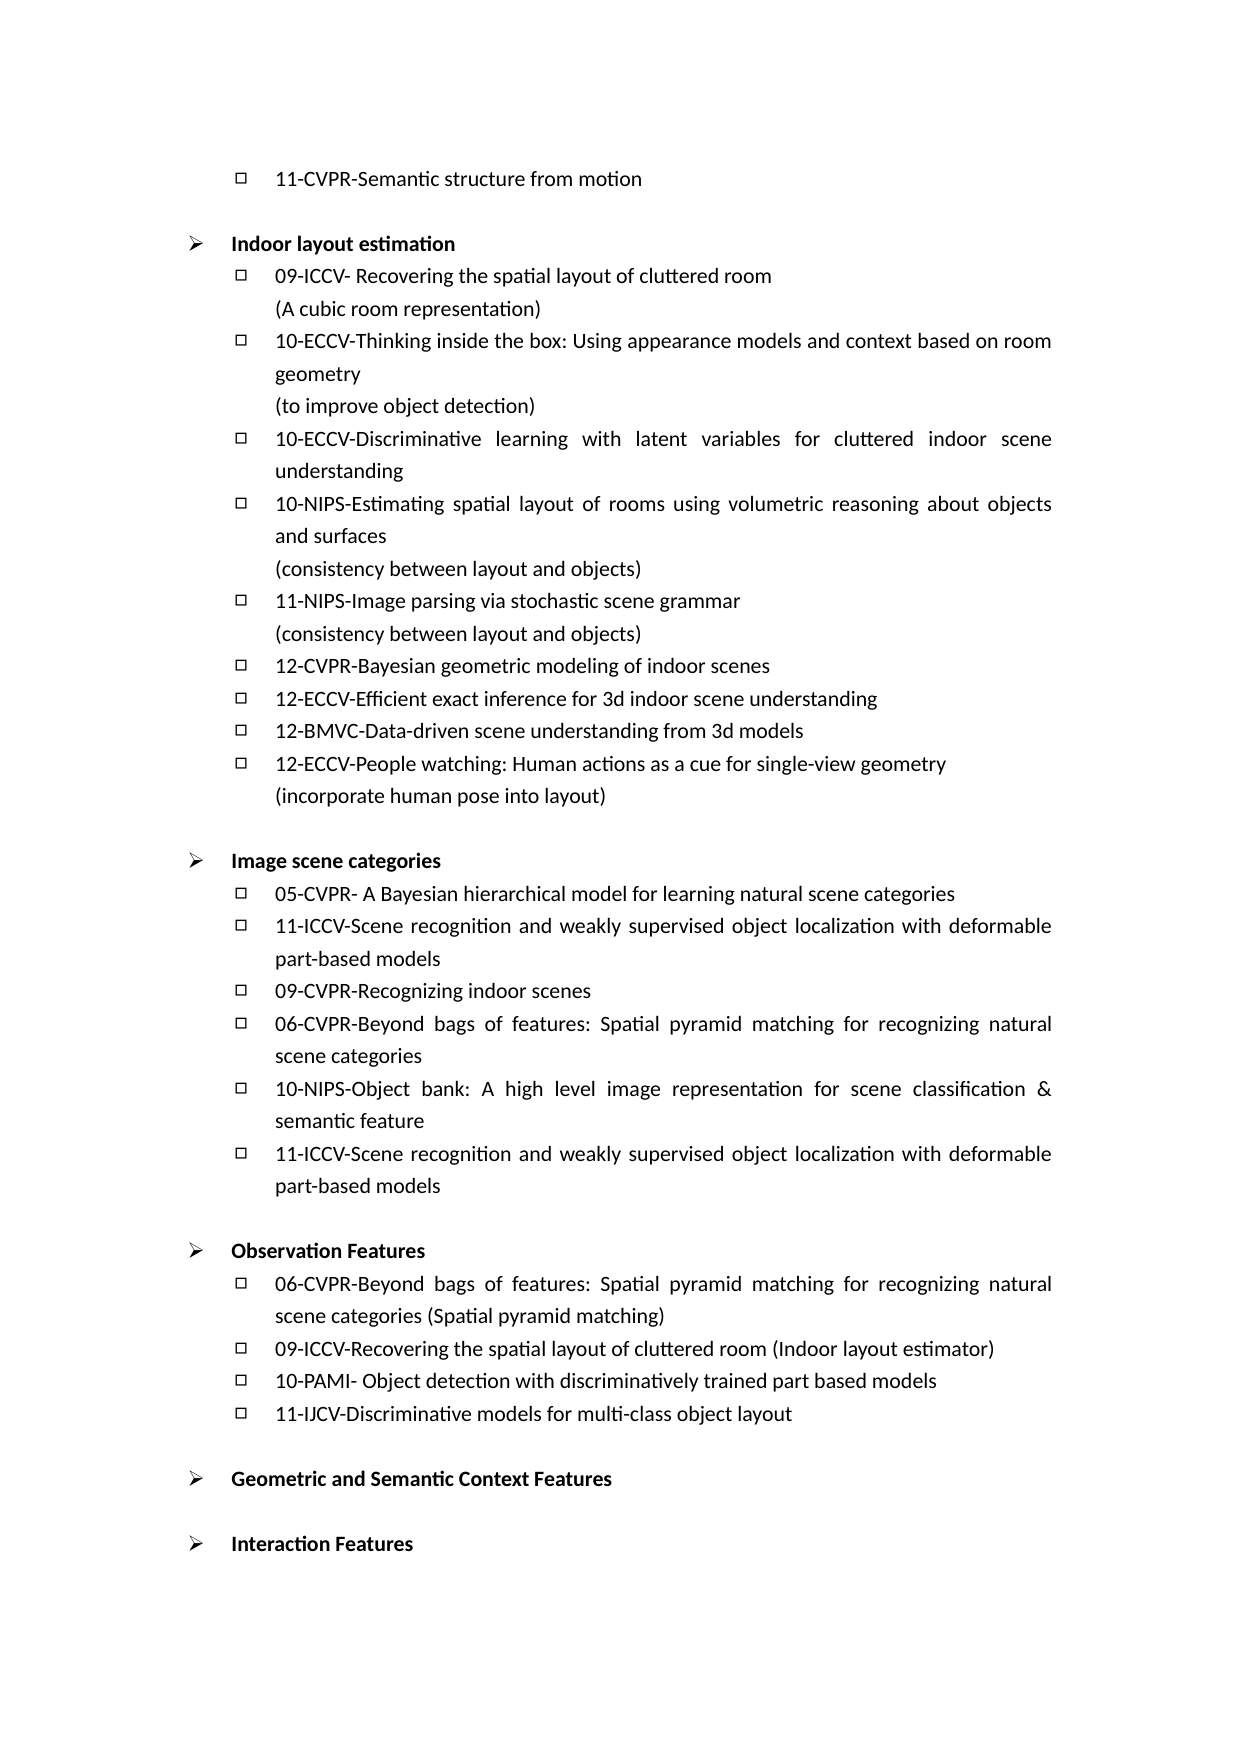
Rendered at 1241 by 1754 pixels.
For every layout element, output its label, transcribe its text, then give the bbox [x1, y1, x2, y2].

subtitle 10-ECCV-Discriminative learning with latent variables for cluttered indoor scene understanding [231, 422, 1053, 487]
subtitle 09-ICCV-Recovering the spatial layout of cluttered room (Indoor layout estimator) [231, 1332, 1053, 1364]
subtitle 12-CVPR-Bayesian geometric modeling of indoor scenes [231, 649, 1053, 682]
subtitle 10-PAMI- Object detection with discriminatively trained part based models [231, 1364, 1053, 1397]
subtitle 10-NIPS-Object bank: A high level image representation for scene classification & semantic feature [231, 1072, 1053, 1137]
subtitle 09-CVPR-Recognizing indoor scenes [231, 974, 1053, 1007]
subtitle Observation Features [187, 1234, 1053, 1267]
subtitle 10-ECCV-Thinking inside the box: Using appearance models and context based on room geometry (to improve object detection) [231, 324, 1053, 422]
subtitle 11-NIPS-Image parsing via stochastic scene grammar (consistency between layout and objects) [231, 584, 1053, 649]
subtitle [231, 1397, 1053, 1429]
subtitle 10-NIPS-Estimating spatial layout of rooms using volumetric reasoning about objects and surfaces (consistency between layout and objects) [231, 487, 1053, 584]
subtitle 09-ICCV- Recovering the spatial layout of cluttered room (A cubic room representation) [231, 259, 1053, 324]
subtitle Interaction Features [187, 1527, 1053, 1559]
subtitle 05-CVPR- A Bayesian hierarchical model for learning natural scene categories [231, 877, 1053, 909]
subtitle 11-ICCV-Scene recognition and weakly supervised object localization with deformable part-based models [231, 1137, 1053, 1202]
subtitle 12-ECCV-Efficient exact inference for 3d indoor scene understanding [231, 682, 1053, 714]
subtitle Geometric and Semantic Context Features [187, 1462, 1053, 1494]
subtitle 06-CVPR-Beyond bags of features: Spatial pyramid matching for recognizing natural scene categories [231, 1007, 1053, 1072]
subtitle Image scene categories [187, 844, 1053, 877]
subtitle 06-CVPR-Beyond bags of features: Spatial pyramid matching for recognizing natural scene categories (Spatial pyramid matching) [231, 1267, 1053, 1332]
subtitle Indoor layout estimation [187, 227, 1053, 259]
subtitle 12-ECCV-People watching: Human actions as a cue for single-view geometry (incorporate human pose into layout) [231, 747, 1053, 812]
subtitle 11-CVPR-Semantic structure from motion [231, 162, 1053, 194]
subtitle 12-BMVC-Data-driven scene understanding from 3d models [231, 714, 1053, 747]
subtitle 11-ICCV-Scene recognition and weakly supervised object localization with deformable part-based models [231, 909, 1053, 974]
